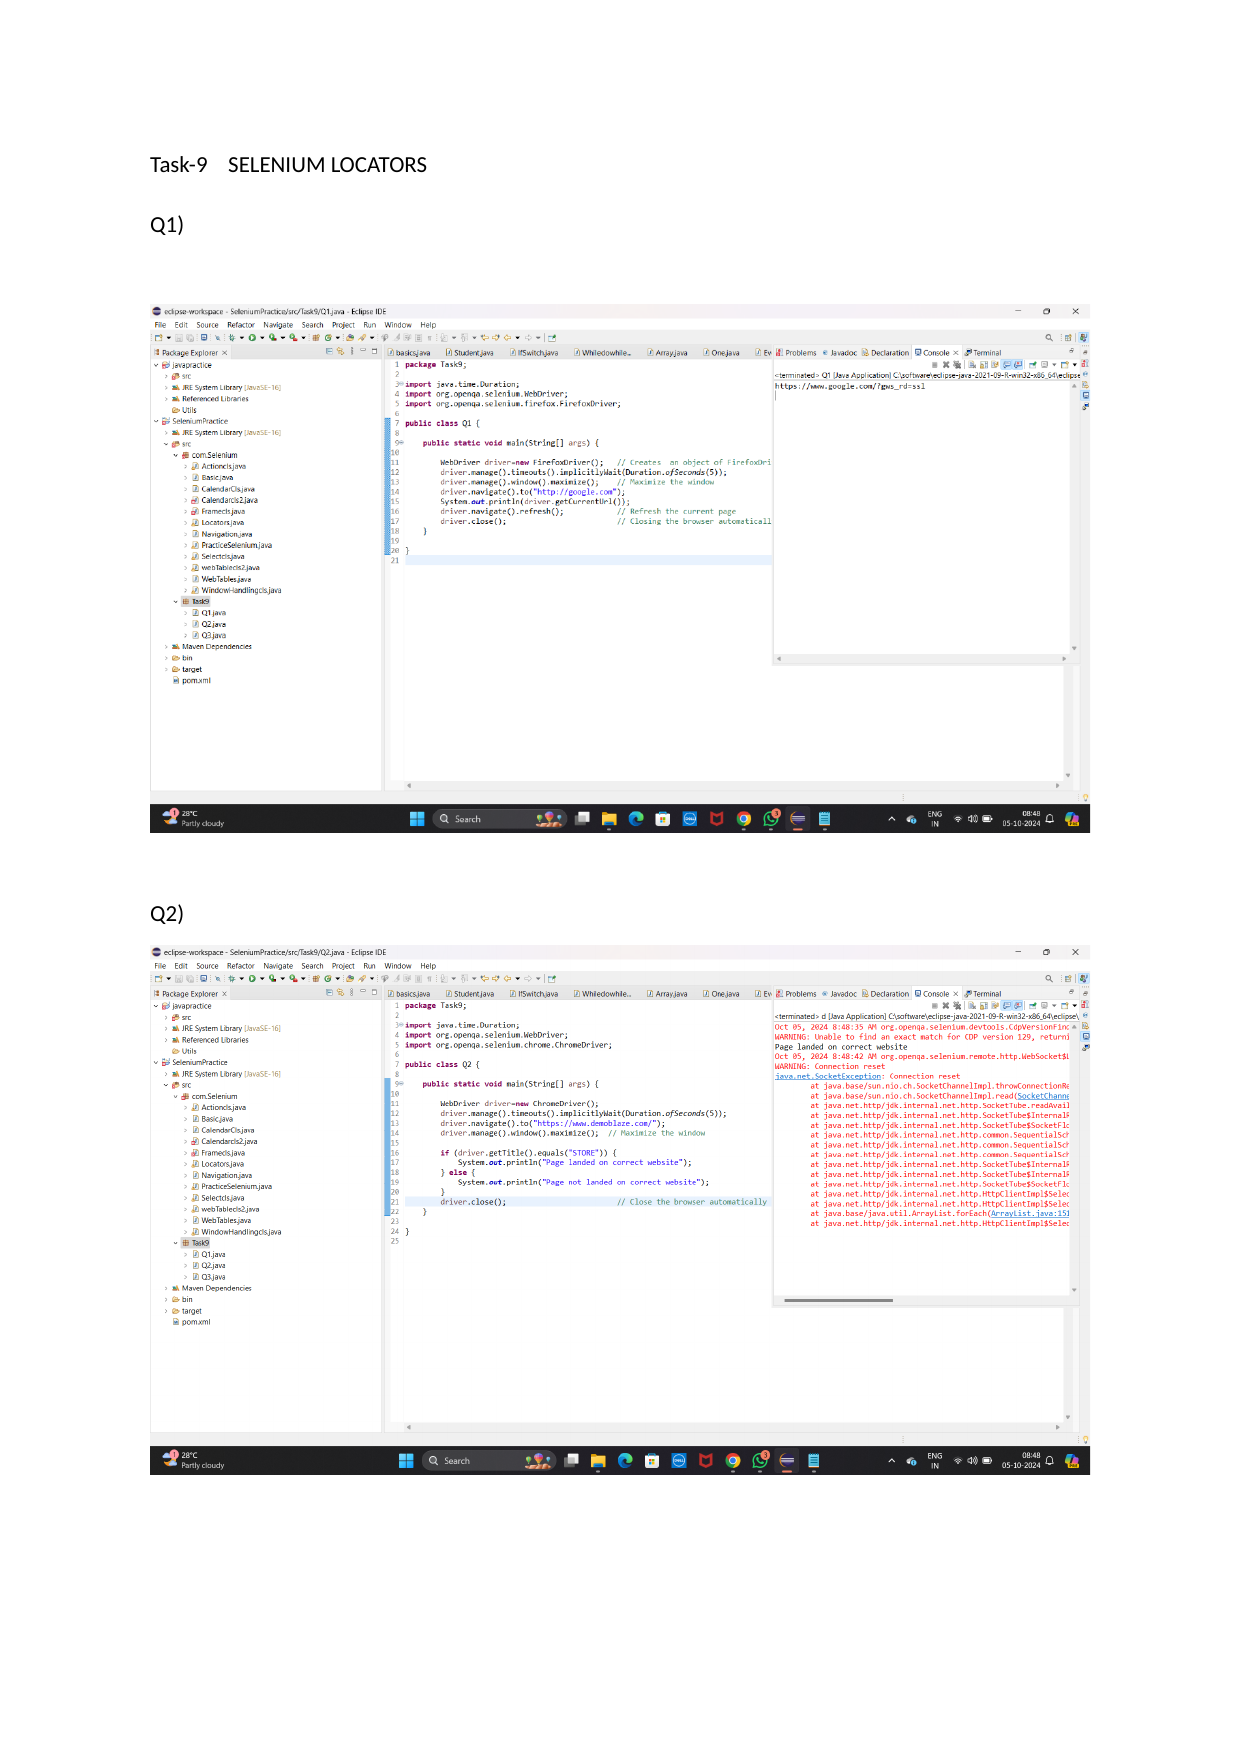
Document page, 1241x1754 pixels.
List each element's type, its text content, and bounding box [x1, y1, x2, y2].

text Q2) [150, 899, 1090, 927]
picture [150, 304, 1091, 833]
text Task-9 SELENIUM LOCATORS Q1) [150, 150, 1090, 238]
picture [150, 945, 1091, 1475]
